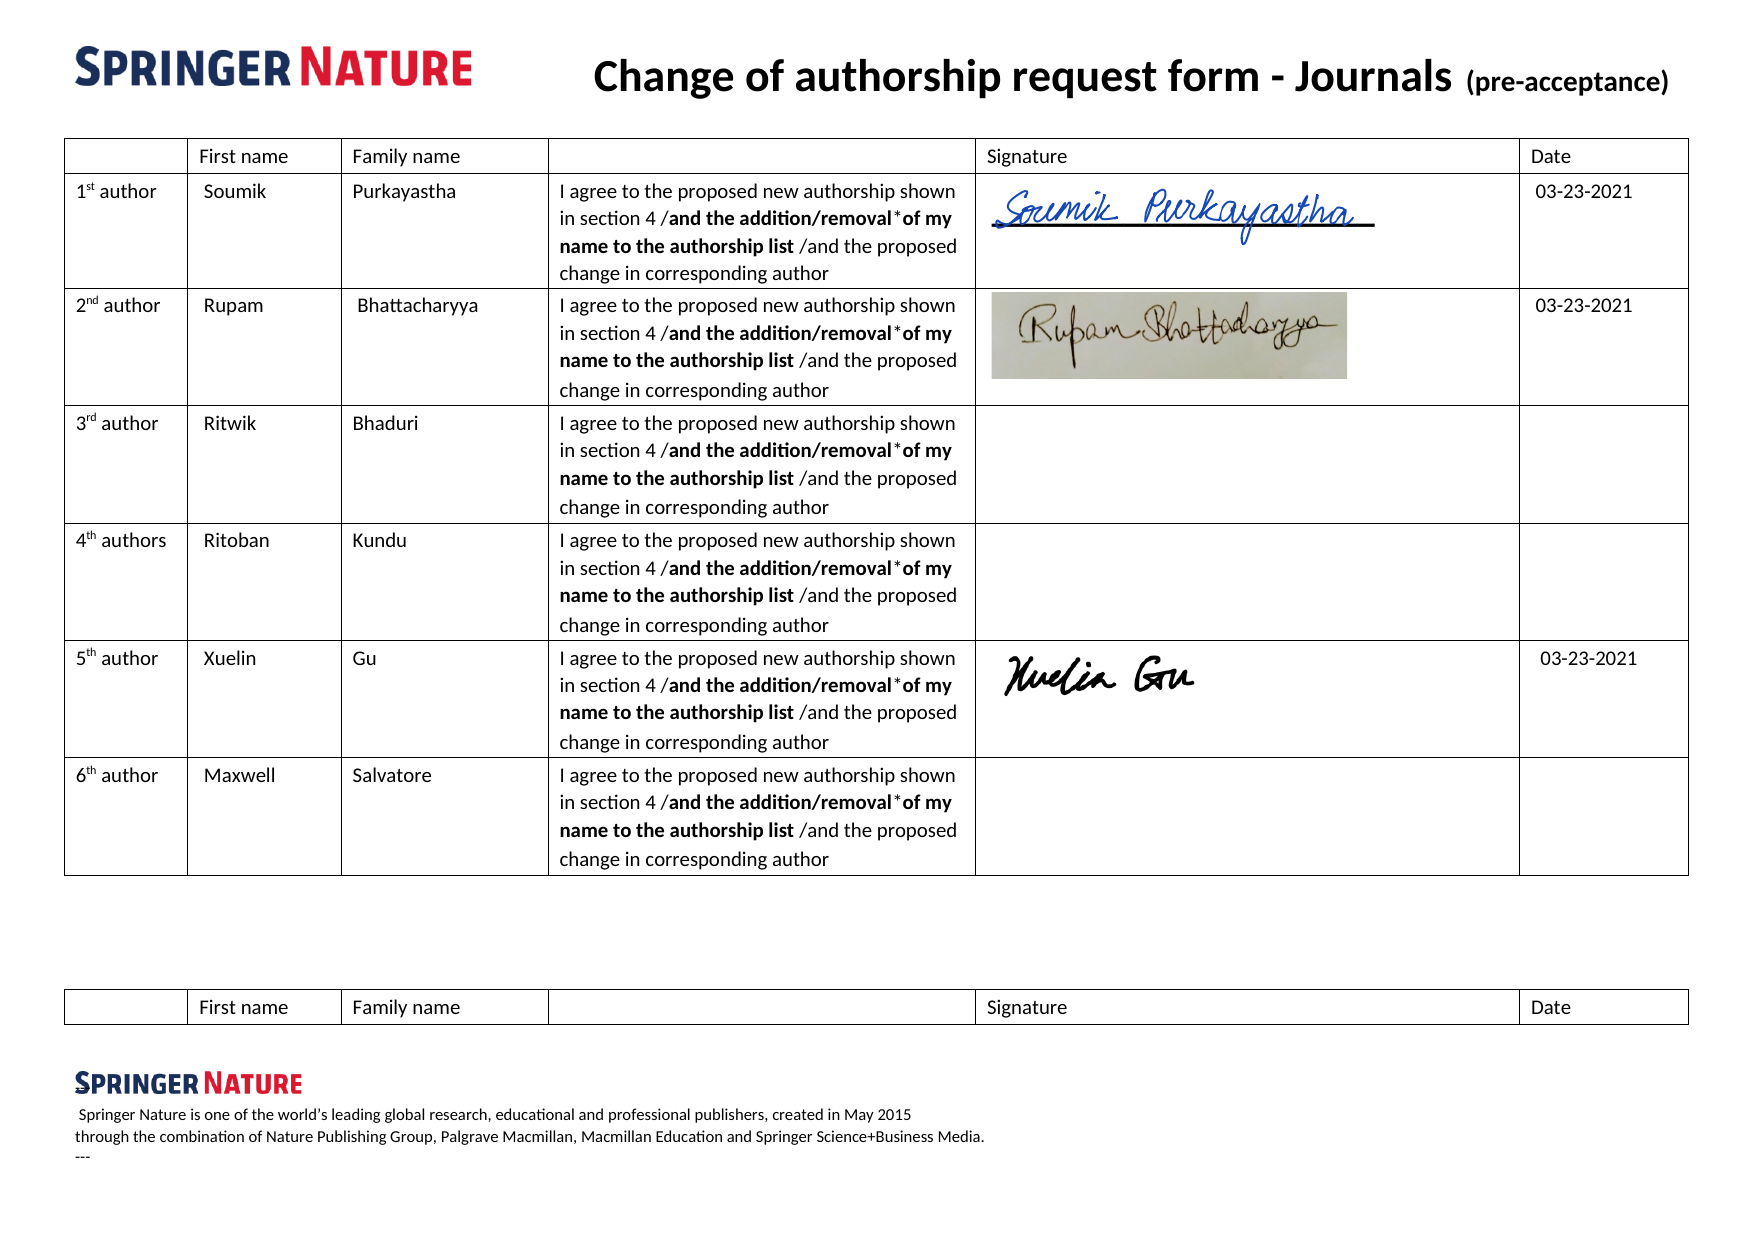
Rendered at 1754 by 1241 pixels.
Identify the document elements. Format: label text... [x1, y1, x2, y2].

picture [75, 46, 472, 86]
table_header Date [1520, 990, 1688, 1024]
table_cell 03-23-2021 [1520, 641, 1688, 757]
table_header Family name [342, 139, 548, 173]
table_cell 03-23-2021 [1520, 174, 1688, 288]
table_cell 1st author [65, 174, 187, 288]
table_header First name [188, 139, 341, 173]
table_cell [1520, 758, 1688, 875]
table_header [65, 990, 187, 1024]
table_header [549, 139, 975, 173]
table_cell Bhaduri [342, 406, 548, 522]
picture [991, 292, 1348, 379]
table_cell 3rd author [65, 406, 187, 522]
table_cell [976, 524, 1519, 640]
table_cell Purkayastha [342, 174, 548, 288]
table_cell Bhattacharyya [342, 289, 548, 405]
table_cell [976, 758, 1519, 875]
picture [991, 644, 1208, 714]
table_header Signature [976, 139, 1519, 173]
table_cell [1520, 524, 1688, 640]
table_cell Kundu [342, 524, 548, 640]
table_cell 5th author [65, 641, 187, 757]
table_cell Maxwell [188, 758, 341, 875]
table_cell [976, 406, 1519, 522]
table_header First name [188, 990, 341, 1024]
table_cell 6th author [65, 758, 187, 875]
table_cell Salvatore [342, 758, 548, 875]
table_cell [976, 641, 1519, 757]
picture [991, 178, 1375, 252]
table_cell 03-23-2021 [1520, 289, 1688, 405]
table_cell [976, 289, 1519, 405]
table_cell Rupam [188, 289, 341, 405]
table_header [549, 990, 975, 1024]
table_cell [976, 174, 1519, 288]
table_cell Ritwik [188, 406, 341, 522]
table_cell Ritoban [188, 524, 341, 640]
table_header Date [1520, 139, 1688, 173]
table_cell Xuelin [188, 641, 341, 757]
table_cell [1520, 406, 1688, 522]
table_cell 2nd author [65, 289, 187, 405]
table_cell Soumik [188, 174, 341, 288]
table_header Signature [976, 990, 1519, 1024]
table_cell 4th authors [65, 524, 187, 640]
table_header Family name [342, 990, 548, 1024]
picture [75, 1071, 302, 1094]
table_header [65, 139, 187, 173]
table_cell Gu [342, 641, 548, 757]
